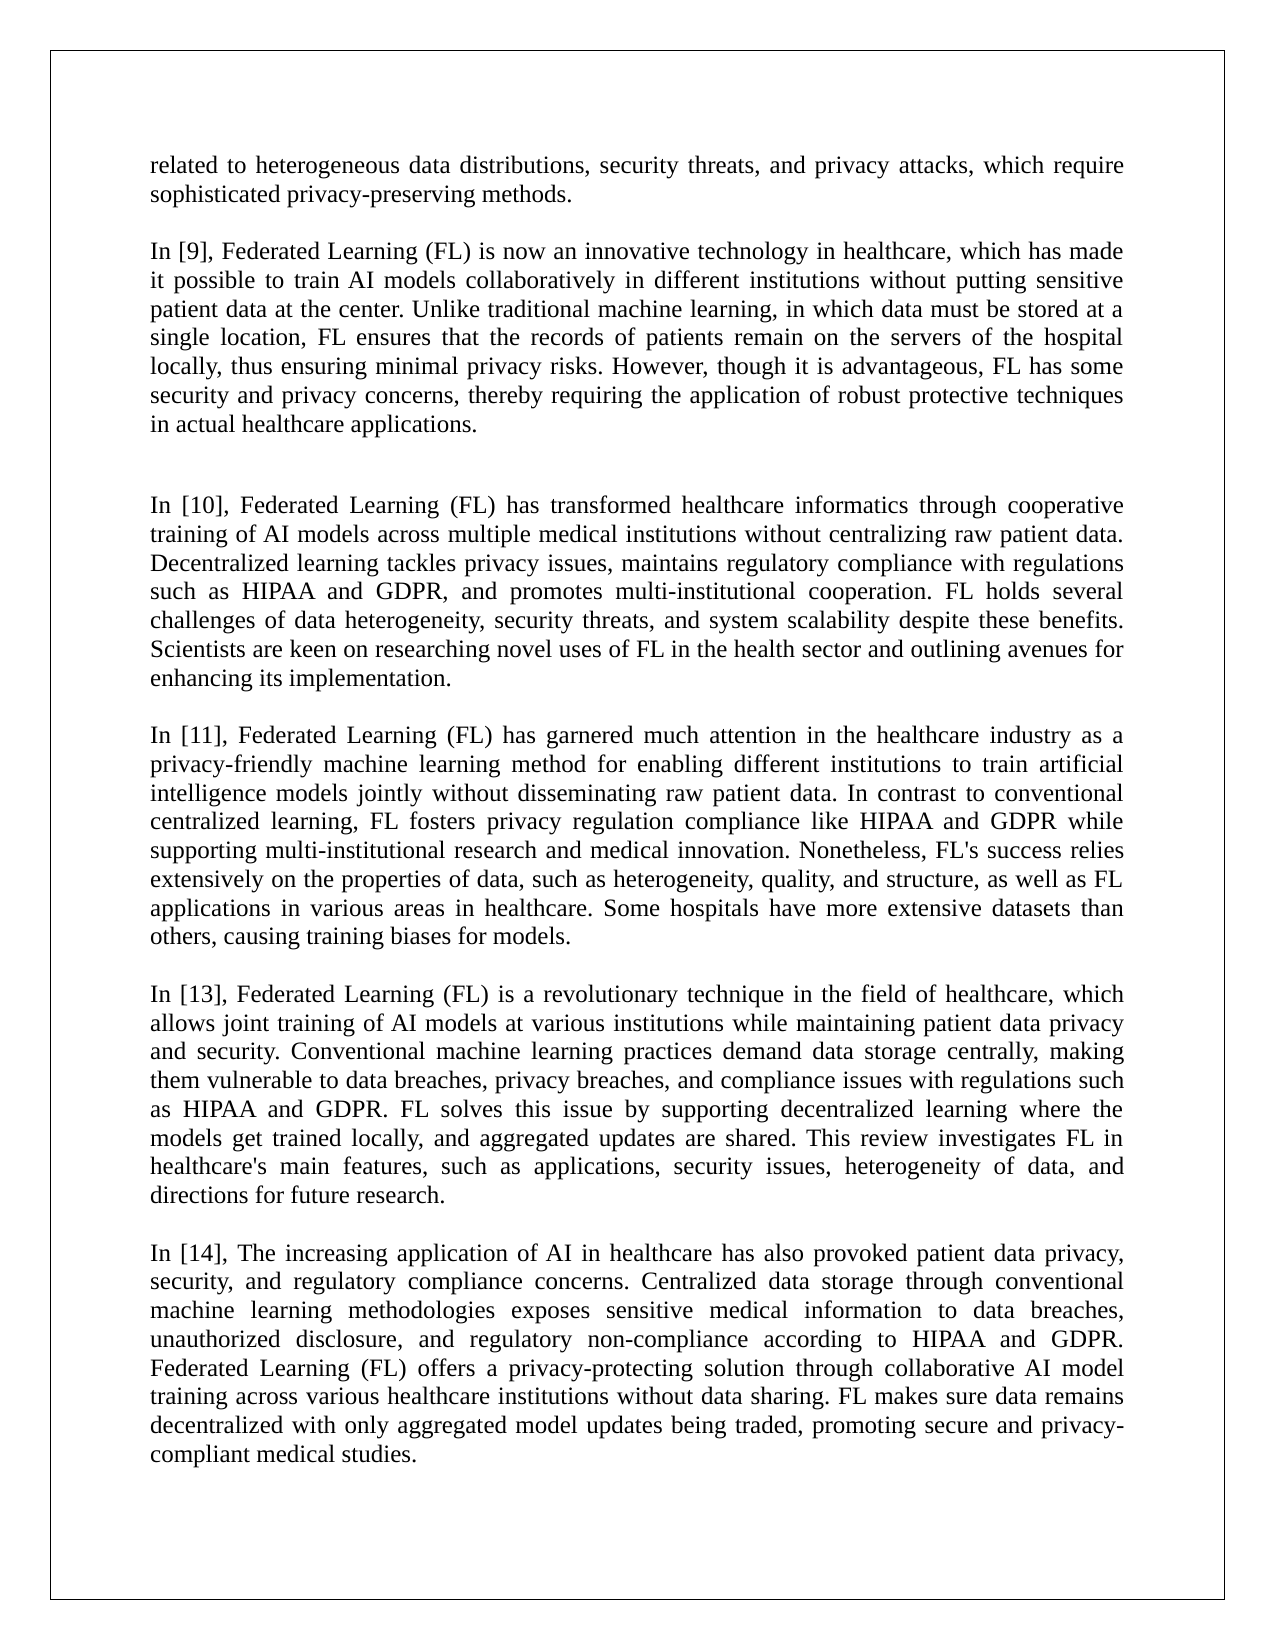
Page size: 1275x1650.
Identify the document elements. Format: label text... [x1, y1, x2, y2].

text In [13], Federated Learning (FL) is a revolutionary technique in the field of healthcare, which allows joint training of AI models at various institutions while maintaining patient data privacy and security. Conventional machine learning practices demand data storage centrally, making them vulnerable to data breaches, privacy breaches, and compliance issues with regulations such as HIPAA and GDPR. FL solves this issue by supporting decentralized learning where the models get trained locally, and aggregated updates are shared. This review investigates FL in healthcare's main features, such as applications, security issues, heterogeneity of data, and directions for future research. [150, 979, 1125, 1209]
text In [14], The increasing application of AI in healthcare has also provoked patient data privacy, security, and regulatory compliance concerns. Centralized data storage through conventional machine learning methodologies exposes sensitive medical information to data breaches, unauthorized disclosure, and regulatory non-compliance according to HIPAA and GDPR. Federated Learning (FL) offers a privacy-protecting solution through collaborative AI model training across various healthcare institutions without data sharing. FL makes sure data remains decentralized with only aggregated model updates being traded, promoting secure and privacy-compliant medical studies. [150, 1238, 1125, 1468]
text In [11], Federated Learning (FL) has garnered much attention in the healthcare industry as a privacy-friendly machine learning method for enabling different institutions to train artificial intelligence models jointly without disseminating raw patient data. In contrast to conventional centralized learning, FL fosters privacy regulation compliance like HIPAA and GDPR while supporting multi-institutional research and medical innovation. Nonetheless, FL's success relies extensively on the properties of data, such as heterogeneity, quality, and structure, as well as FL applications in various areas in healthcare. Some hospitals have more extensive datasets than others, causing training biases for models. [150, 720, 1125, 950]
text In [9], Federated Learning (FL) is now an innovative technology in healthcare, which has made it possible to train AI models collaboratively in different institutions without putting sensitive patient data at the center. Unlike traditional machine learning, in which data must be stored at a single location, FL ensures that the records of patients remain on the servers of the hospital locally, thus ensuring minimal privacy risks. However, though it is advantageous, FL has some security and privacy concerns, thereby requiring the application of robust protective techniques in actual healthcare applications. [150, 236, 1125, 437]
text In [10], Federated Learning (FL) has transformed healthcare informatics through cooperative training of AI models across multiple medical institutions without centralizing raw patient data. Decentralized learning tackles privacy issues, maintains regulatory compliance with regulations such as HIPAA and GDPR, and promotes multi-institutional cooperation. FL holds several challenges of data heterogeneity, security threats, and system scalability despite these benefits. Scientists are keen on researching novel uses of FL in the health sector and outlining avenues for enhancing its implementation. [150, 490, 1125, 691]
